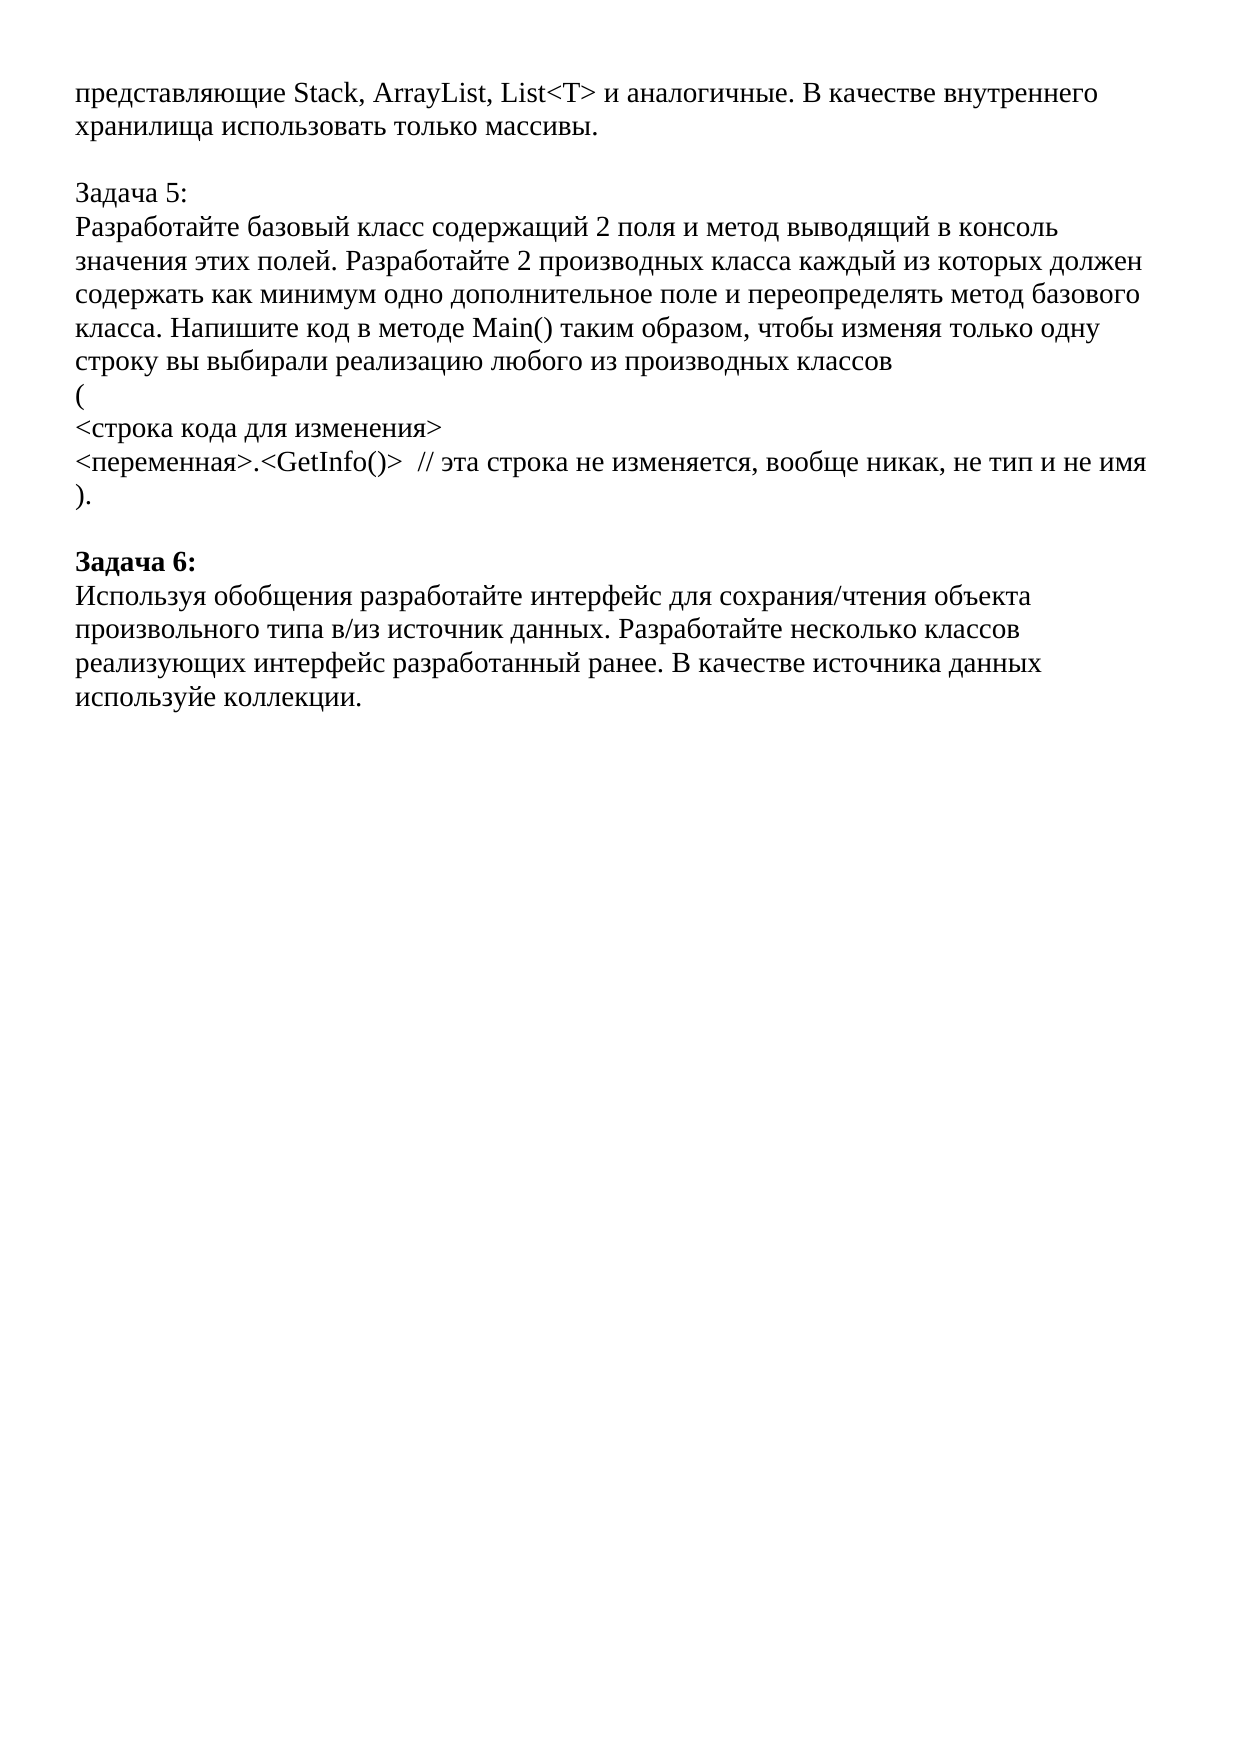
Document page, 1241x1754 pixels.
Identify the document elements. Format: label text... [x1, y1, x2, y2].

text Задача 6: [75, 544, 1165, 578]
text Задача 5: [75, 176, 1165, 209]
text <строка кода для изменения> [75, 410, 1165, 444]
text Используя обобщения разработайте интерфейс для сохрания/чтения объекта произвольного типа в/из источник данных. Разработайте несколько классов реализующих интерфейс разработанный ранее. В качестве источника данных используйе коллекции. [75, 578, 1165, 712]
text <переменная>.<GetInfo()> // эта строка не изменяется, вообще никак, не тип и не имя [75, 444, 1165, 477]
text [75, 75, 1165, 142]
text ( [75, 377, 1165, 410]
text Разработайте базовый класс содержащий 2 поля и метод выводящий в консоль значения этих полей. Разработайте 2 производных класса каждый из которых должен содержать как минимум одно дополнительное поле и переопределять метод базового класса. Напишите код в методе Main() таким образом, чтобы изменяя только одну строку вы выбирали реализацию любого из производных классов [75, 209, 1165, 377]
text ). [75, 477, 1165, 511]
